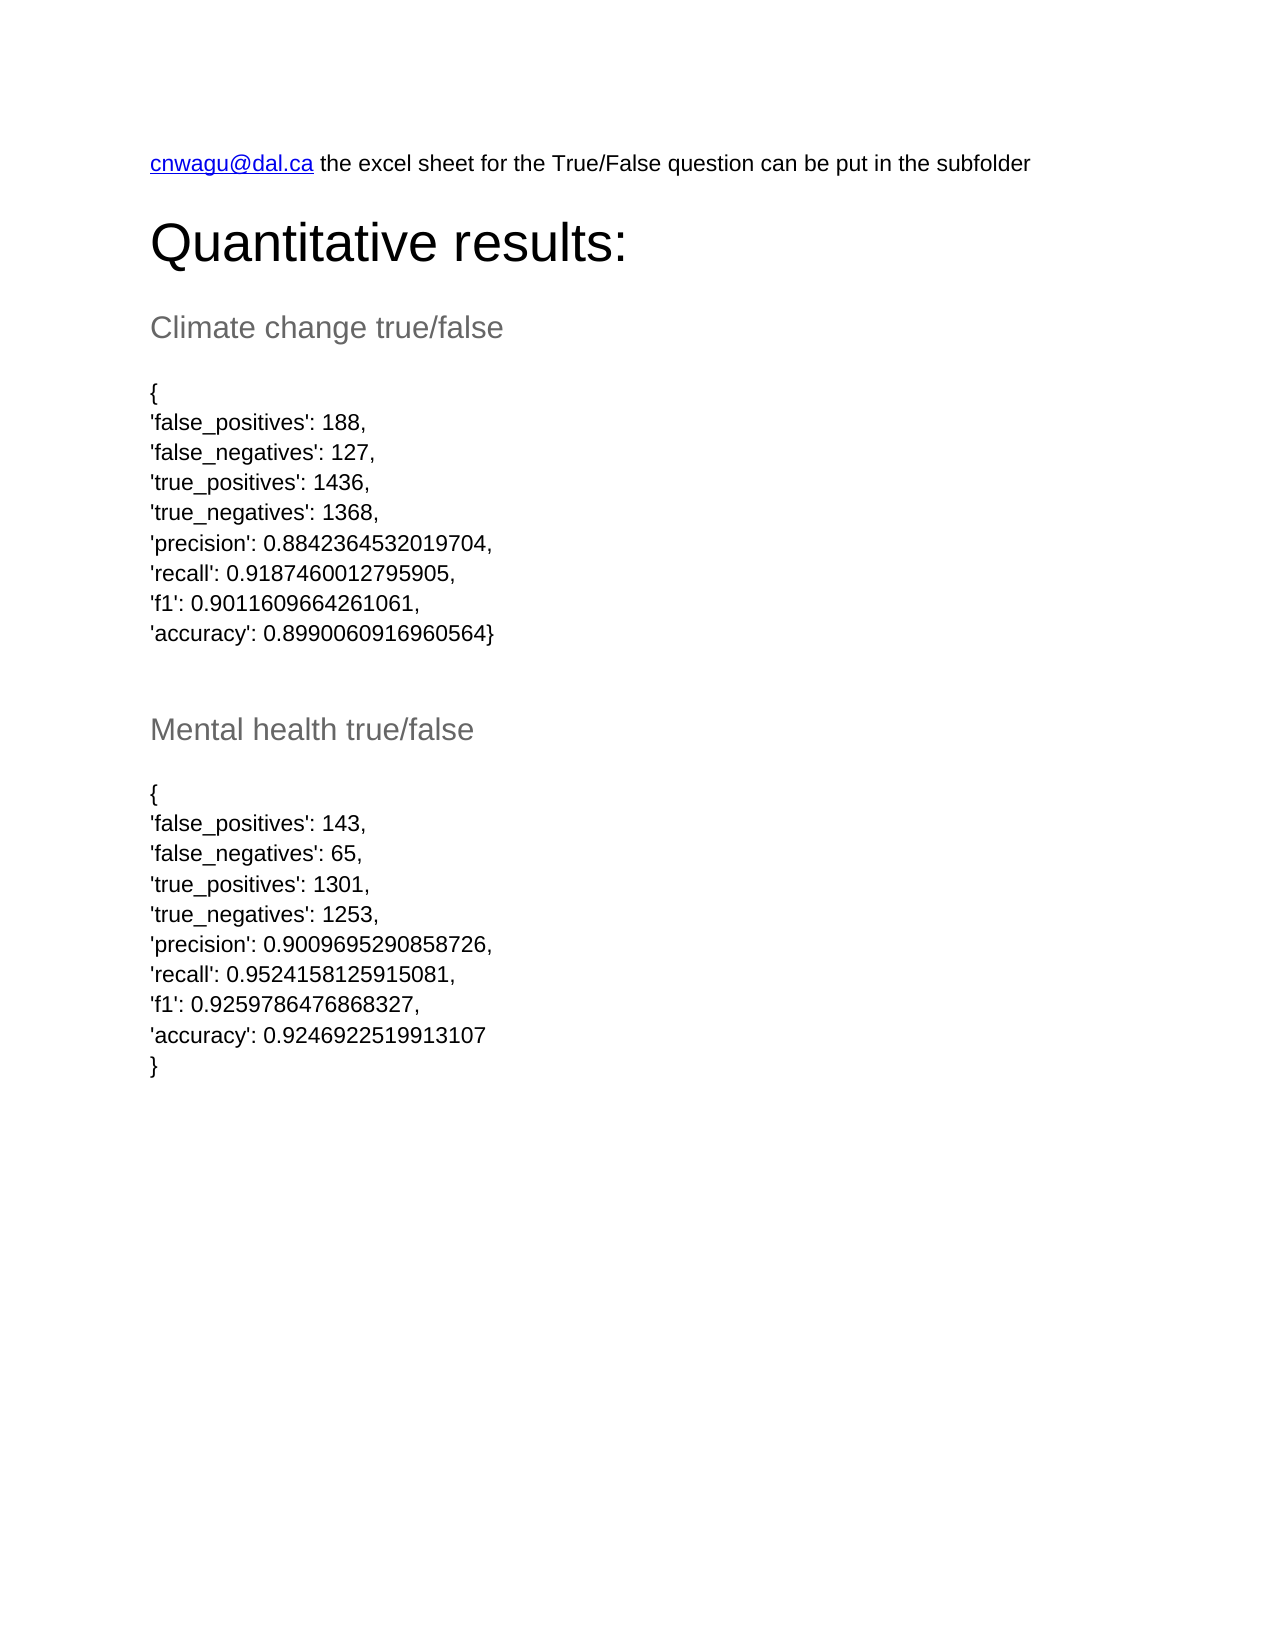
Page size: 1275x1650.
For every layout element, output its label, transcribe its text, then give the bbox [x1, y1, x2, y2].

text 'false_positives': 188, [150, 409, 1125, 435]
text 'true_positives': 1301, [150, 871, 1125, 897]
text 'precision': 0.8842364532019704, [150, 529, 1125, 556]
text 'false_negatives': 127, [150, 439, 1125, 465]
text 'f1': 0.9259786476868327, [150, 991, 1125, 1018]
text 'false_negatives': 65, [150, 840, 1125, 867]
text 'accuracy': 0.9246922519913107 [150, 1022, 1125, 1048]
subtitle Mental health true/false [150, 711, 1125, 747]
text 'true_negatives': 1253, [150, 901, 1125, 927]
text 'accuracy': 0.8990060916960564} [150, 620, 1125, 646]
text 'recall': 0.9524158125915081, [150, 961, 1125, 988]
title Quantitative results: [150, 210, 1125, 273]
text cnwagu@dal.ca the excel sheet for the True/False question can be put in the subfolder [150, 150, 1125, 176]
text 'false_positives': 143, [150, 810, 1125, 837]
text { [150, 378, 1125, 405]
text 'f1': 0.9011609664261061, [150, 590, 1125, 616]
text 'true_negatives': 1368, [150, 499, 1125, 526]
subtitle Climate change true/false [150, 309, 1125, 345]
text { [150, 780, 1125, 806]
text 'precision': 0.9009695290858726, [150, 931, 1125, 957]
text } [150, 1052, 1125, 1078]
text 'recall': 0.9187460012795905, [150, 560, 1125, 586]
text 'true_positives': 1436, [150, 469, 1125, 495]
